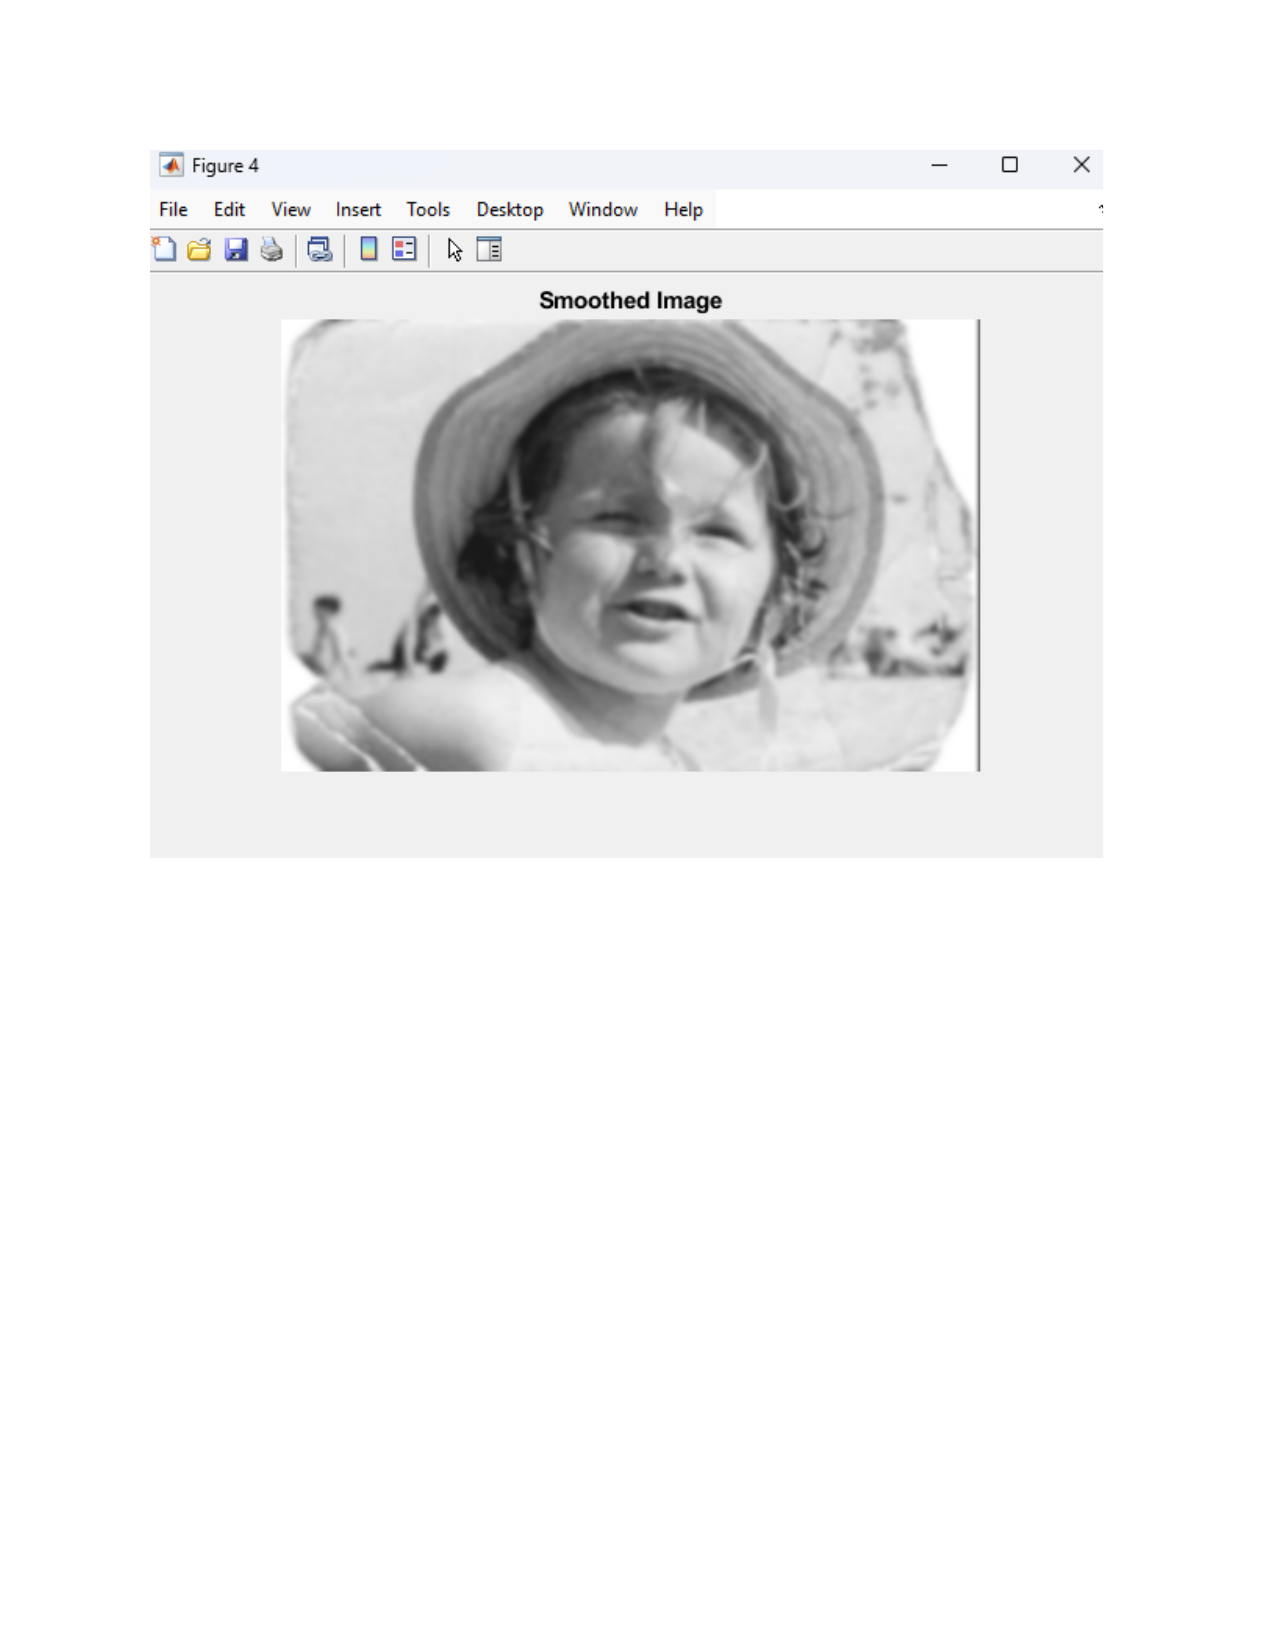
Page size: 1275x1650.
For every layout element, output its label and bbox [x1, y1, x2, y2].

picture [150, 150, 1104, 858]
